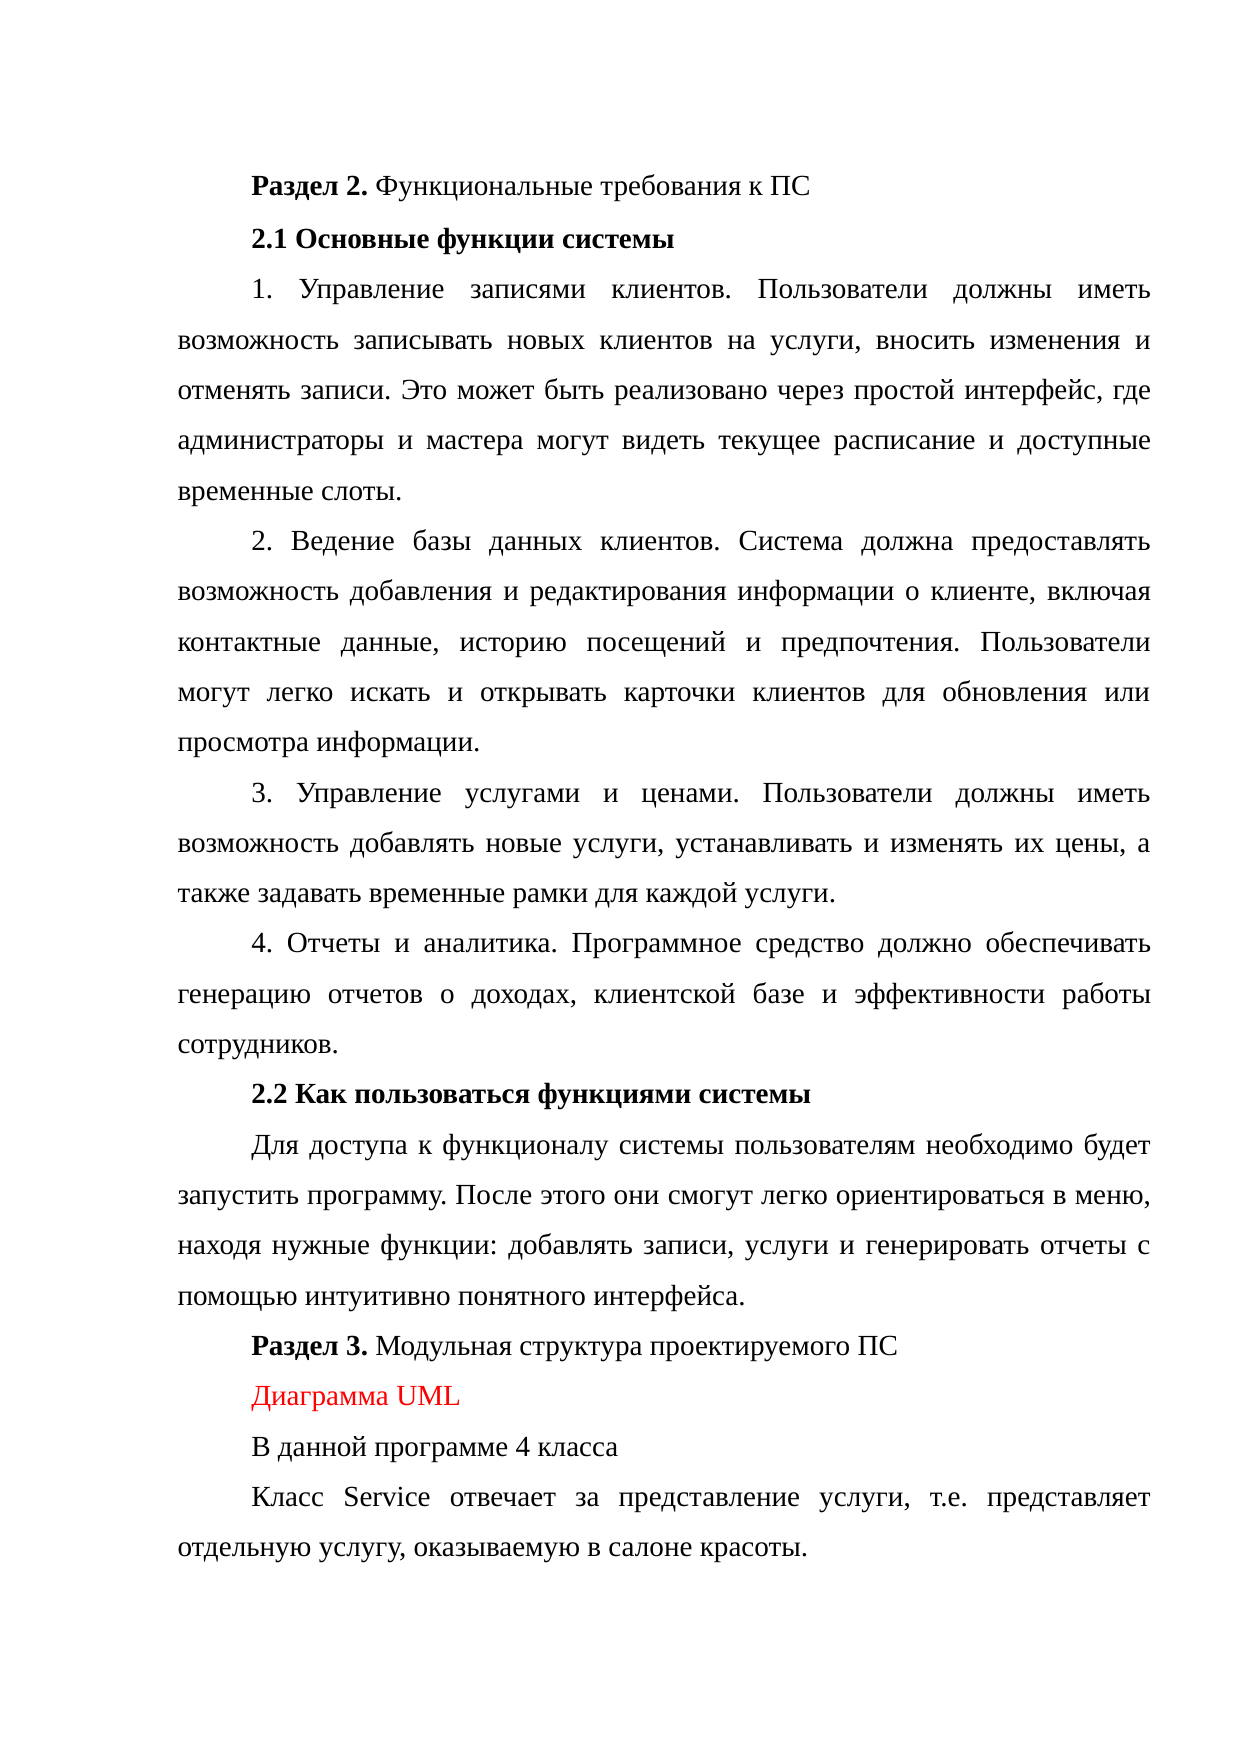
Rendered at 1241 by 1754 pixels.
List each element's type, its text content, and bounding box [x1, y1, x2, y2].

text Раздел 2. Функциональные требования к ПС [177, 168, 1152, 202]
text 2.1 Основные функции системы [177, 221, 1152, 255]
text 1. Управление записями клиентов. Пользователи должны иметь возможность записывать новых клиентов на услуги, вносить изменения и отменять записи. Это может быть реализовано через простой интерфейс, где администраторы и мастера могут видеть текущее расписание и доступные временные слоты. [177, 272, 1152, 506]
text Раздел 3. Модульная структура проектируемого ПС [177, 1328, 1152, 1362]
text Класс Service отвечает за представление услуги, т.е. представляет отдельную услугу, оказываемую в салоне красоты. [177, 1479, 1152, 1563]
text 3. Управление услугами и ценами. Пользователи должны иметь возможность добавлять новые услуги, устанавливать и изменять их цены, а также задавать временные рамки для каждой услуги. [177, 775, 1152, 909]
text В данной программе 4 класса [177, 1429, 1152, 1462]
text 4. Отчеты и аналитика. Программное средство должно обеспечивать генерацию отчетов о доходах, клиентской базе и эффективности работы сотрудников. [177, 926, 1152, 1060]
text 2.2 Как пользоваться функциями системы [177, 1077, 1152, 1110]
text Для доступа к функционалу системы пользователям необходимо будет запустить программу. После этого они смогут легко ориентироваться в меню, находя нужные функции: добавлять записи, услуги и генерировать отчеты с помощью интуитивно понятного интерфейса. [177, 1127, 1152, 1311]
text Диаграмма UML [177, 1378, 1152, 1412]
text 2. Ведение базы данных клиентов. Система должна предоставлять возможность добавления и редактирования информации о клиенте, включая контактные данные, историю посещений и предпочтения. Пользователи могут легко искать и открывать карточки клиентов для обновления или просмотра информации. [177, 523, 1152, 758]
